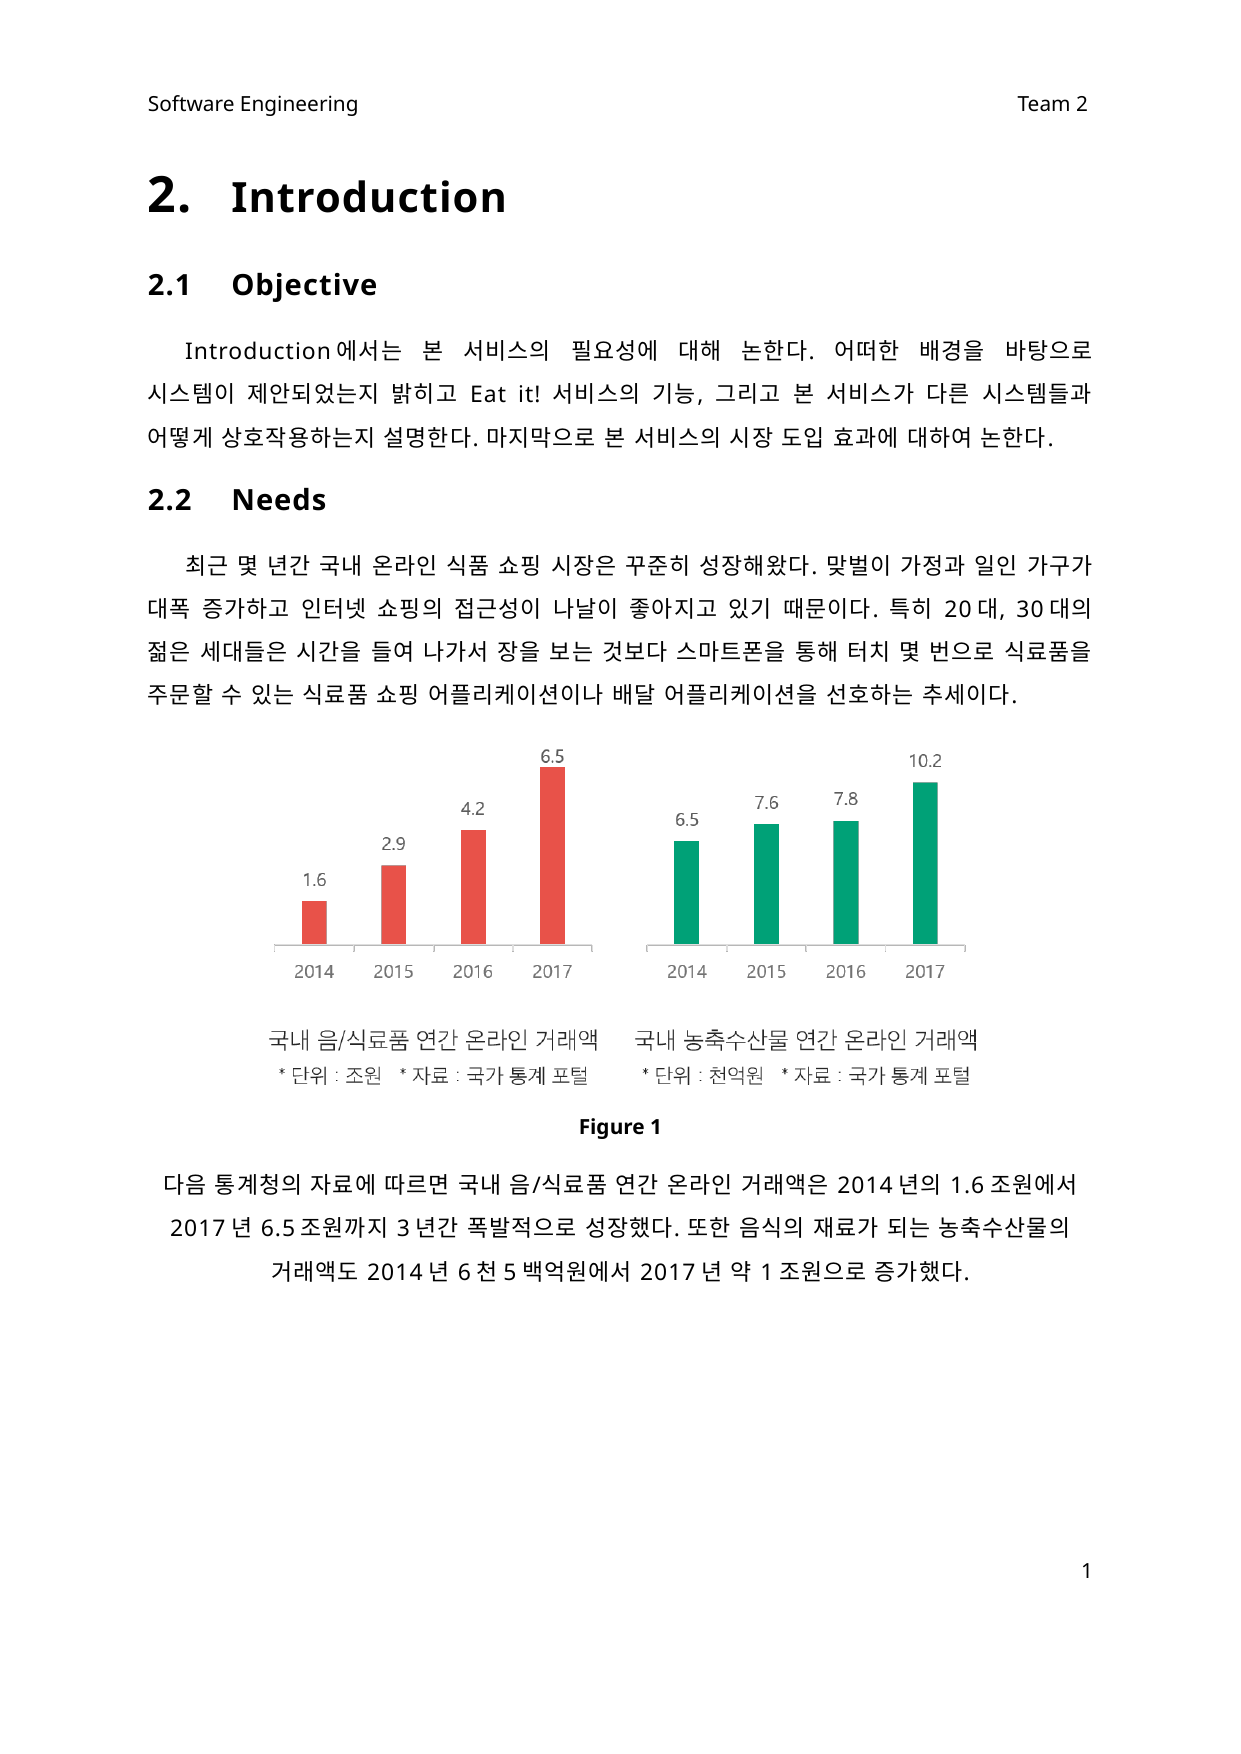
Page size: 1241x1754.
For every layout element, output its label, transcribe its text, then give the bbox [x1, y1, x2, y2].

text Introduction에서는 본 서비스의 필요성에 대해 논한다. 어떠한 배경을 바탕으로 시스템이 제안되었는지 밝히고 Eat it! 서비스의 기능, 그리고 본 서비스가 다른 시스템들과 어떻게 상호작용하는지 설명한다. 마지막으로 본 서비스의 시장 도입 효과에 대하여 논한다. [148, 333, 1092, 453]
text 최근 몇 년간 국내 온라인 식품 쇼핑 시장은 꾸준히 성장해왔다. 맞벌이 가정과 일인 가구가 대폭 증가하고 인터넷 쇼핑의 접근성이 나날이 좋아지고 있기 때문이다. 특히 20대, 30대의 젊은 세대들은 시간을 들여 나가서 장을 보는 것보다 스마트폰을 통해 터치 몇 번으로 식료품을 주문할 수 있는 식료품 쇼핑 어플리케이션이나 배달 어플리케이션을 선호하는 추세이다. [148, 548, 1092, 711]
picture [247, 736, 993, 1103]
list Objective [148, 265, 1092, 304]
list Introduction [148, 159, 1092, 228]
list Needs [148, 479, 1092, 519]
